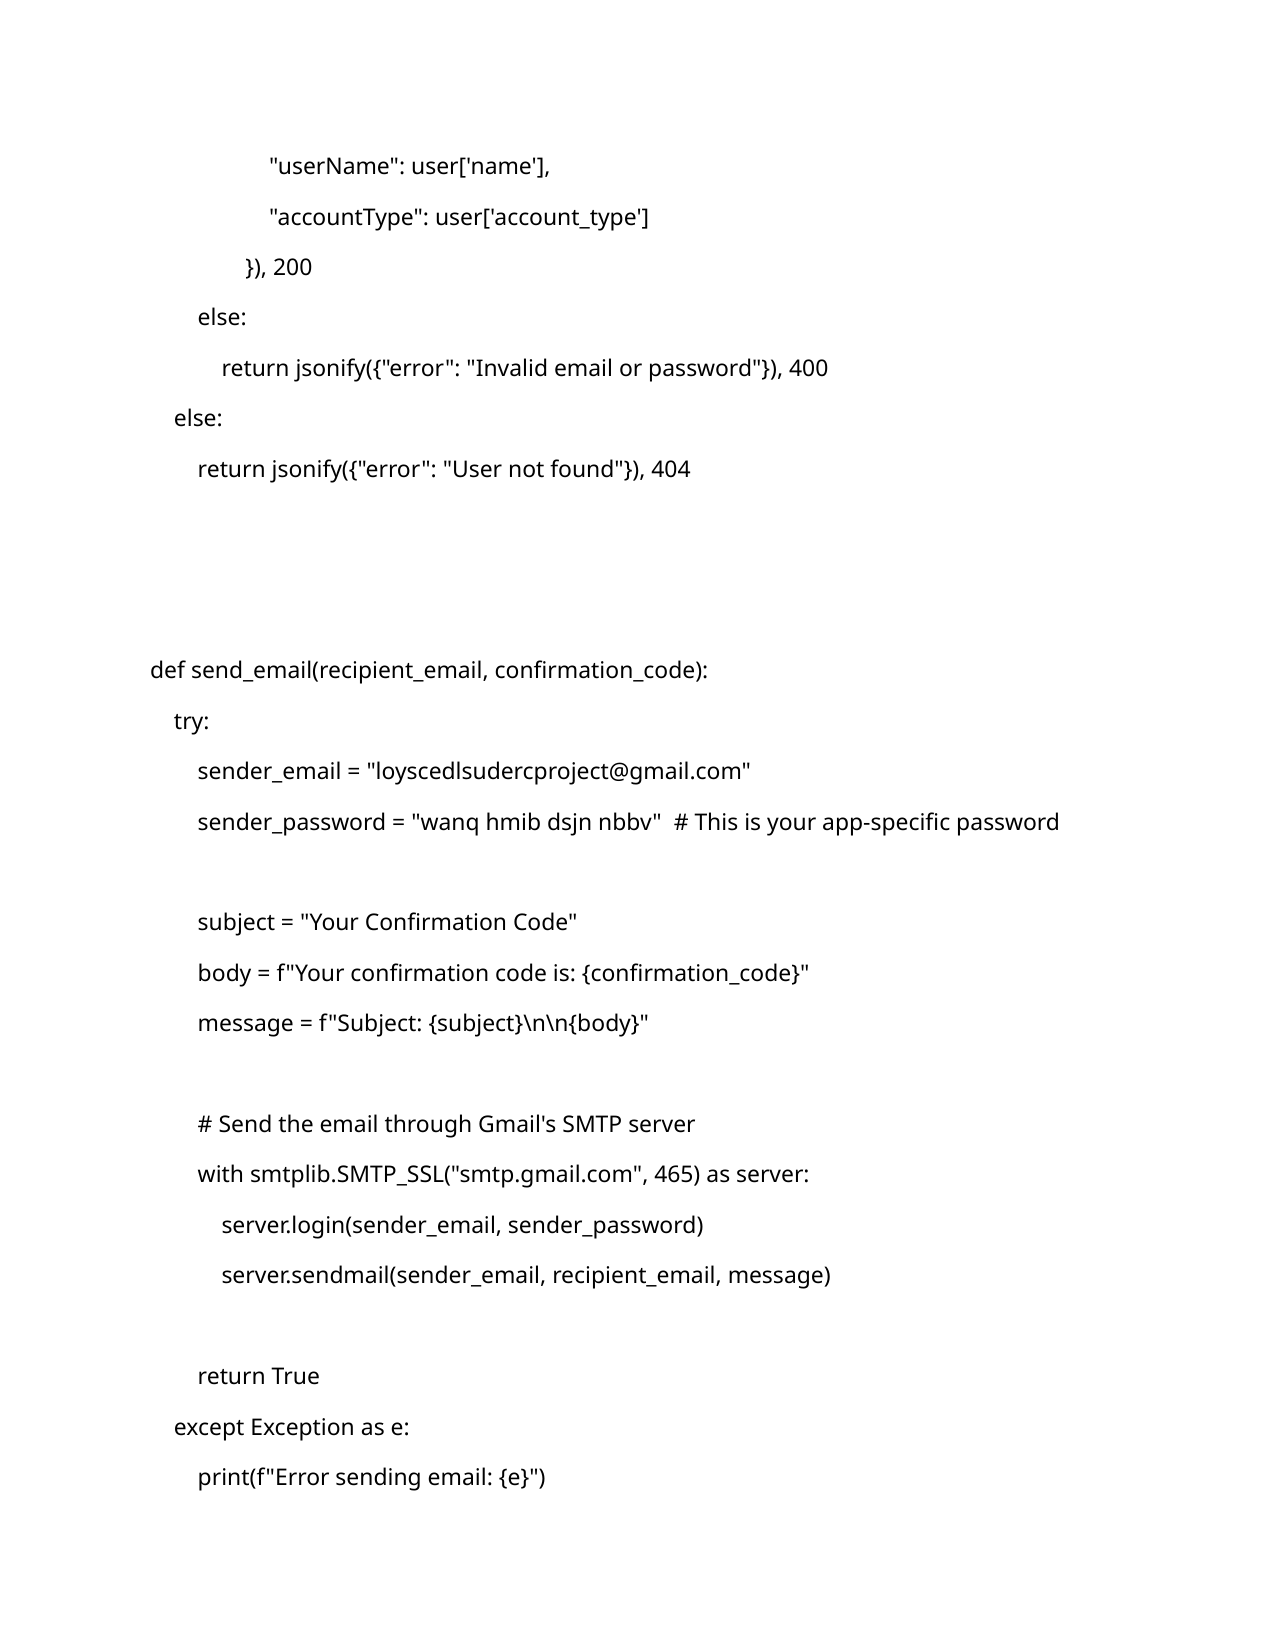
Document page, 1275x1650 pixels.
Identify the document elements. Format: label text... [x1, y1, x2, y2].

text "accountType": user['account_type'] [150, 200, 1125, 232]
text message = f"Subject: {subject}\n\n{body}" [150, 1007, 1125, 1038]
text }), 200 [150, 251, 1125, 282]
text print(f"Error sending email: {e}") [150, 1461, 1125, 1492]
text return True [150, 1360, 1125, 1391]
text else: [150, 301, 1125, 332]
text server.sendmail(sender_email, recipient_email, message) [150, 1259, 1125, 1290]
text return jsonify({"error": "User not found"}), 404 [150, 452, 1125, 484]
text sender_password = "wanq hmib dsjn nbbv" # This is your app-specific password [150, 805, 1125, 837]
text body = f"Your confirmation code is: {confirmation_code}" [150, 957, 1125, 988]
text try: [150, 704, 1125, 736]
text except Exception as e: [150, 1410, 1125, 1442]
text server.login(sender_email, sender_password) [150, 1209, 1125, 1240]
text return jsonify({"error": "Invalid email or password"}), 400 [150, 352, 1125, 383]
text subject = "Your Confirmation Code" [150, 906, 1125, 937]
text else: [150, 402, 1125, 433]
text # Send the email through Gmail's SMTP server [150, 1108, 1125, 1139]
text with smtplib.SMTP_SSL("smtp.gmail.com", 465) as server: [150, 1158, 1125, 1189]
text "userName": user['name'], [150, 150, 1125, 181]
text def send_email(recipient_email, confirmation_code): [150, 654, 1125, 685]
text sender_email = "loyscedlsudercproject@gmail.com" [150, 755, 1125, 786]
